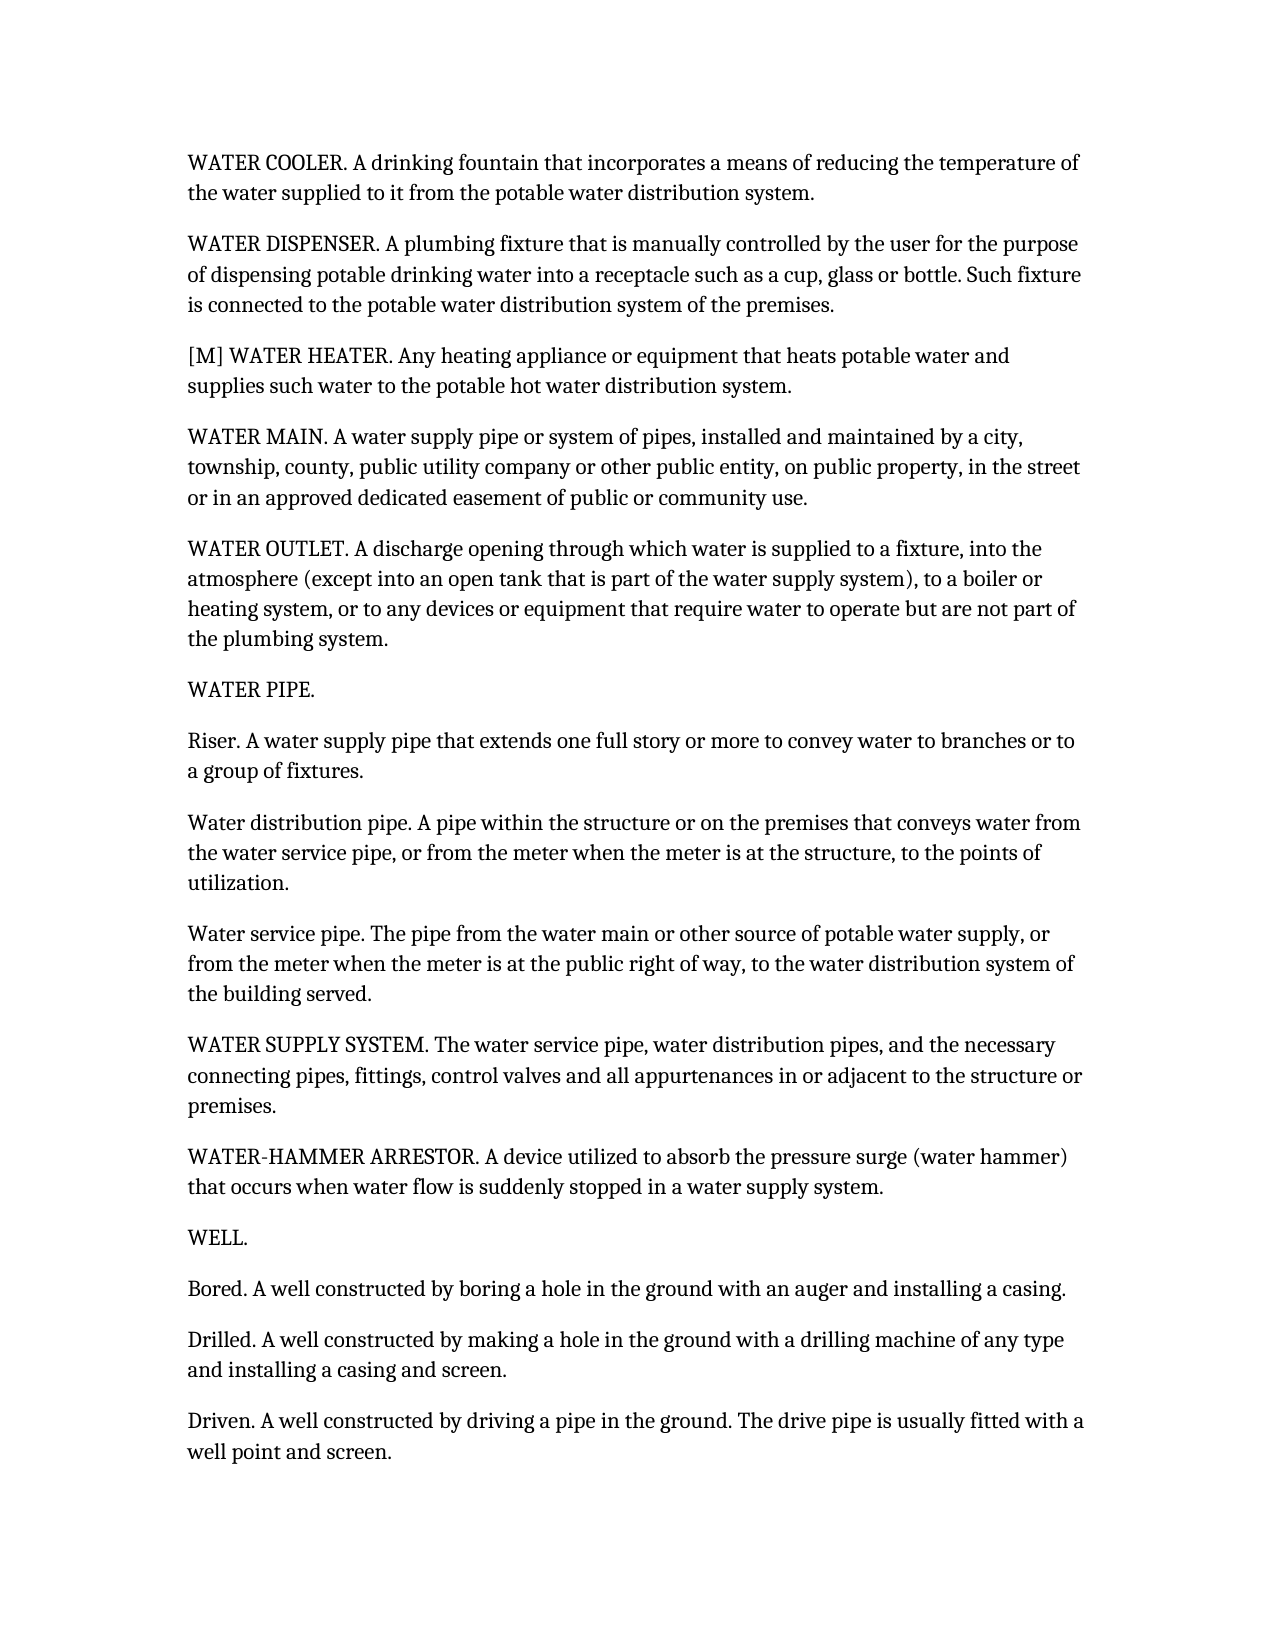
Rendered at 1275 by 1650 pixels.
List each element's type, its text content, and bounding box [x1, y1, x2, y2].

text Water distribution pipe. A pipe within the structure or on the premises that conveys water from the water service pipe, or from the meter when the meter is at the structure, to the points of utilization. [187, 809, 1087, 896]
text WATER COOLER. A drinking fountain that incorporates a means of reducing the temperature of the water supplied to it from the potable water distribution system. [187, 150, 1087, 207]
text WATER-HAMMER ARRESTOR. A device utilized to absorb the pressure surge (water hammer) that occurs when water flow is suddenly stopped in a water supply system. [187, 1144, 1087, 1200]
text WATER OUTLET. A discharge opening through which water is supplied to a fixture, into the atmosphere (except into an open tank that is part of the water supply system), to a boiler or heating system, or to any devices or equipment that require water to operate but are not part of the plumbing system. [187, 535, 1087, 652]
text WELL. [187, 1225, 1087, 1251]
text Riser. A water supply pipe that extends one full story or more to convey water to branches or to a group of fixtures. [187, 728, 1087, 785]
text Water service pipe. The pipe from the water main or other source of potable water supply, or from the meter when the meter is at the public right of way, to the water distribution system of the building served. [187, 921, 1087, 1008]
text [M] WATER HEATER. Any heating appliance or equipment that heats potable water and supplies such water to the potable hot water distribution system. [187, 343, 1087, 399]
text Drilled. A well constructed by making a hole in the ground with a drilling machine of any type and installing a casing and screen. [187, 1327, 1087, 1384]
text WATER SUPPLY SYSTEM. The water service pipe, water distribution pipes, and the necessary connecting pipes, fittings, control valves and all appurtenances in or adjacent to the structure or premises. [187, 1032, 1087, 1119]
text Bored. A well constructed by boring a hole in the ground with an auger and installing a casing. [187, 1276, 1087, 1302]
text WATER PIPE. [187, 677, 1087, 703]
text WATER DISPENSER. A plumbing fixture that is manually controlled by the user for the purpose of dispensing potable drinking water into a receptacle such as a cup, glass or bottle. Such fixture is connected to the potable water distribution system of the premises. [187, 231, 1087, 318]
text WATER MAIN. A water supply pipe or system of pipes, installed and maintained by a city, township, county, public utility company or other public entity, on public property, in the street or in an approved dedicated easement of public or community use. [187, 424, 1087, 511]
text Driven. A well constructed by driving a pipe in the ground. The drive pipe is usually fitted with a well point and screen. [187, 1408, 1087, 1465]
